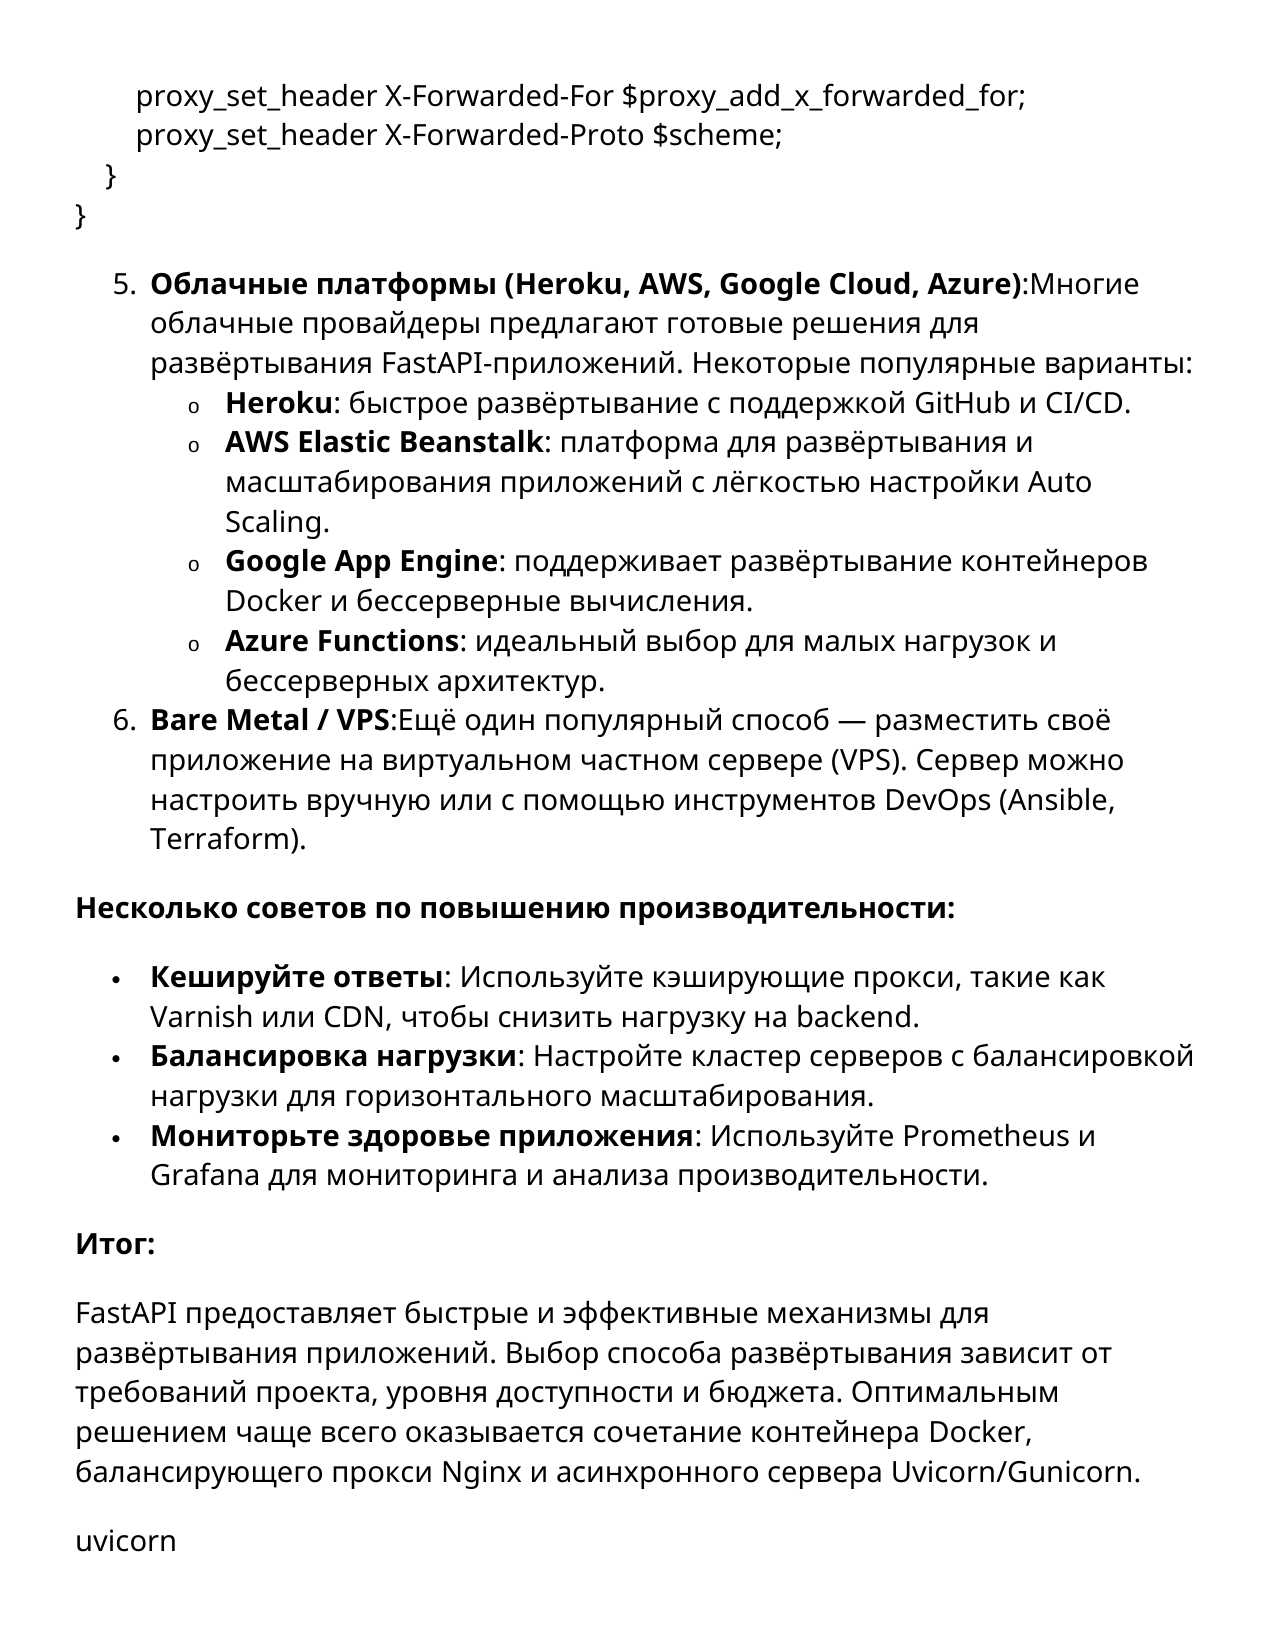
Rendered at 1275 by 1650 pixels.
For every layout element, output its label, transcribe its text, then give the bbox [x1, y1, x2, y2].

text } [75, 194, 1200, 234]
list Google App Engine: поддерживает развёртывание контейнеров Docker и бессерверные вычисления. [187, 541, 1200, 620]
list Кешируйте ответы: Используйте кэширующие прокси, такие как Varnish или CDN, чтобы снизить нагрузку на backend. [112, 956, 1200, 1036]
text proxy_set_header X-Forwarded-Proto $scheme; [75, 115, 1200, 154]
list AWS Elastic Beanstalk: платформа для развёртывания и масштабирования приложений с лёгкостью настройки Auto Scaling. [187, 422, 1200, 541]
list Балансировка нагрузки: Настройте кластер серверов с балансировкой нагрузки для горизонтального масштабирования. [112, 1036, 1200, 1115]
text FastAPI предоставляет быстрые и эффективные механизмы для развёртывания приложений. Выбор способа развёртывания зависит от требований проекта, уровня доступности и бюджета. Оптимальным решением чаще всего оказывается сочетание контейнера Docker, балансирующего прокси Nginx и асинхронного сервера Uvicorn/Gunicorn. [75, 1292, 1200, 1491]
list Мониторьте здоровье приложения: Используйте Prometheus и Grafana для мониторинга и анализа производительности. [112, 1115, 1200, 1194]
list Bare Metal / VPS:Ещё один популярный способ — разместить своё приложение на виртуальном частном сервере (VPS). Сервер можно настроить вручную или с помощью инструментов DevOps (Ansible, Terraform). [112, 699, 1200, 858]
text Несколько советов по повышению производительности: [75, 887, 1200, 927]
text uvicorn [75, 1520, 1200, 1560]
list Azure Functions: идеальный выбор для малых нагрузок и бессерверных архитектур. [187, 620, 1200, 699]
text Итог: [75, 1223, 1200, 1263]
list Heroku: быстрое развёртывание с поддержкой GitHub и CI/CD. [187, 382, 1200, 422]
text } [75, 154, 1200, 194]
list Облачные платформы (Heroku, AWS, Google Cloud, Azure):Многие облачные провайдеры предлагают готовые решения для развёртывания FastAPI-приложений. Некоторые популярные варианты: [112, 263, 1200, 382]
text proxy_set_header X-Forwarded-For $proxy_add_x_forwarded_for; [75, 75, 1200, 115]
